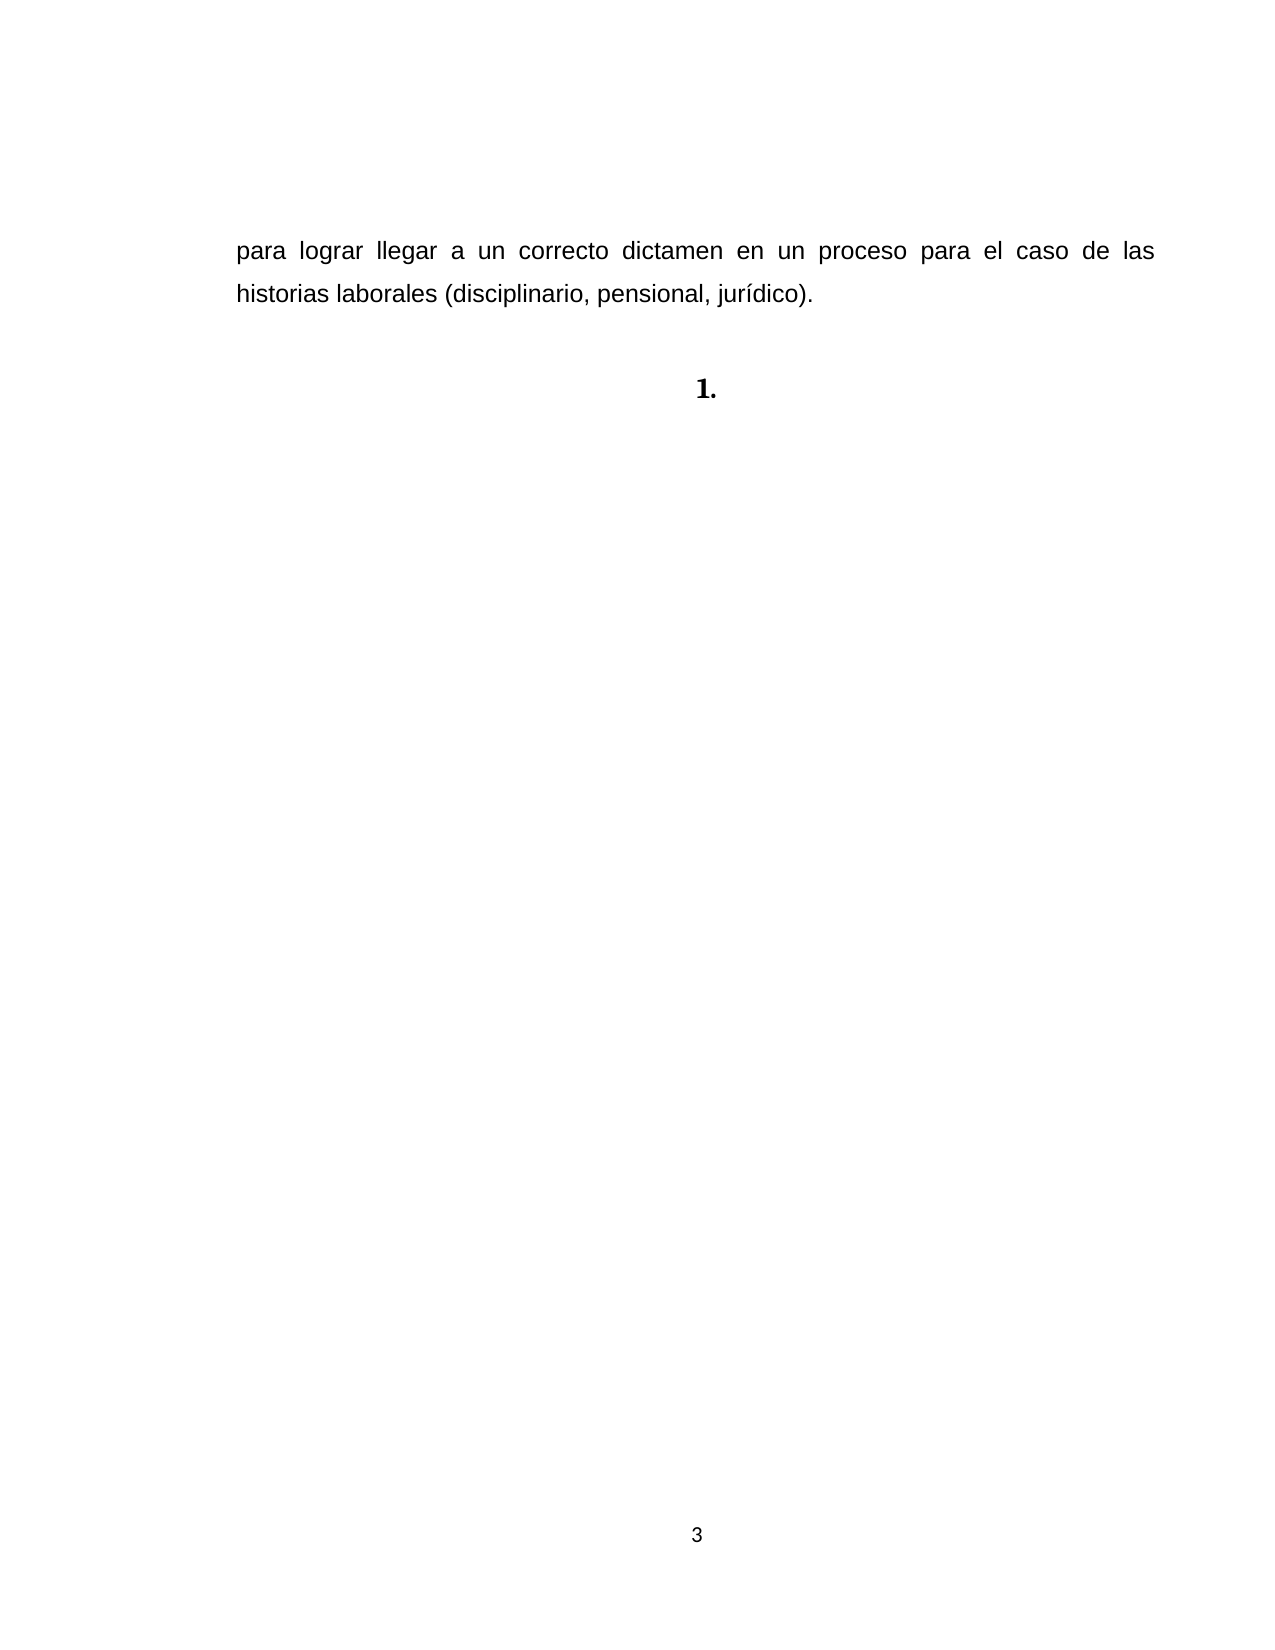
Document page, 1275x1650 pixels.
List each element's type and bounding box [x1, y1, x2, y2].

text [236, 236, 1157, 308]
